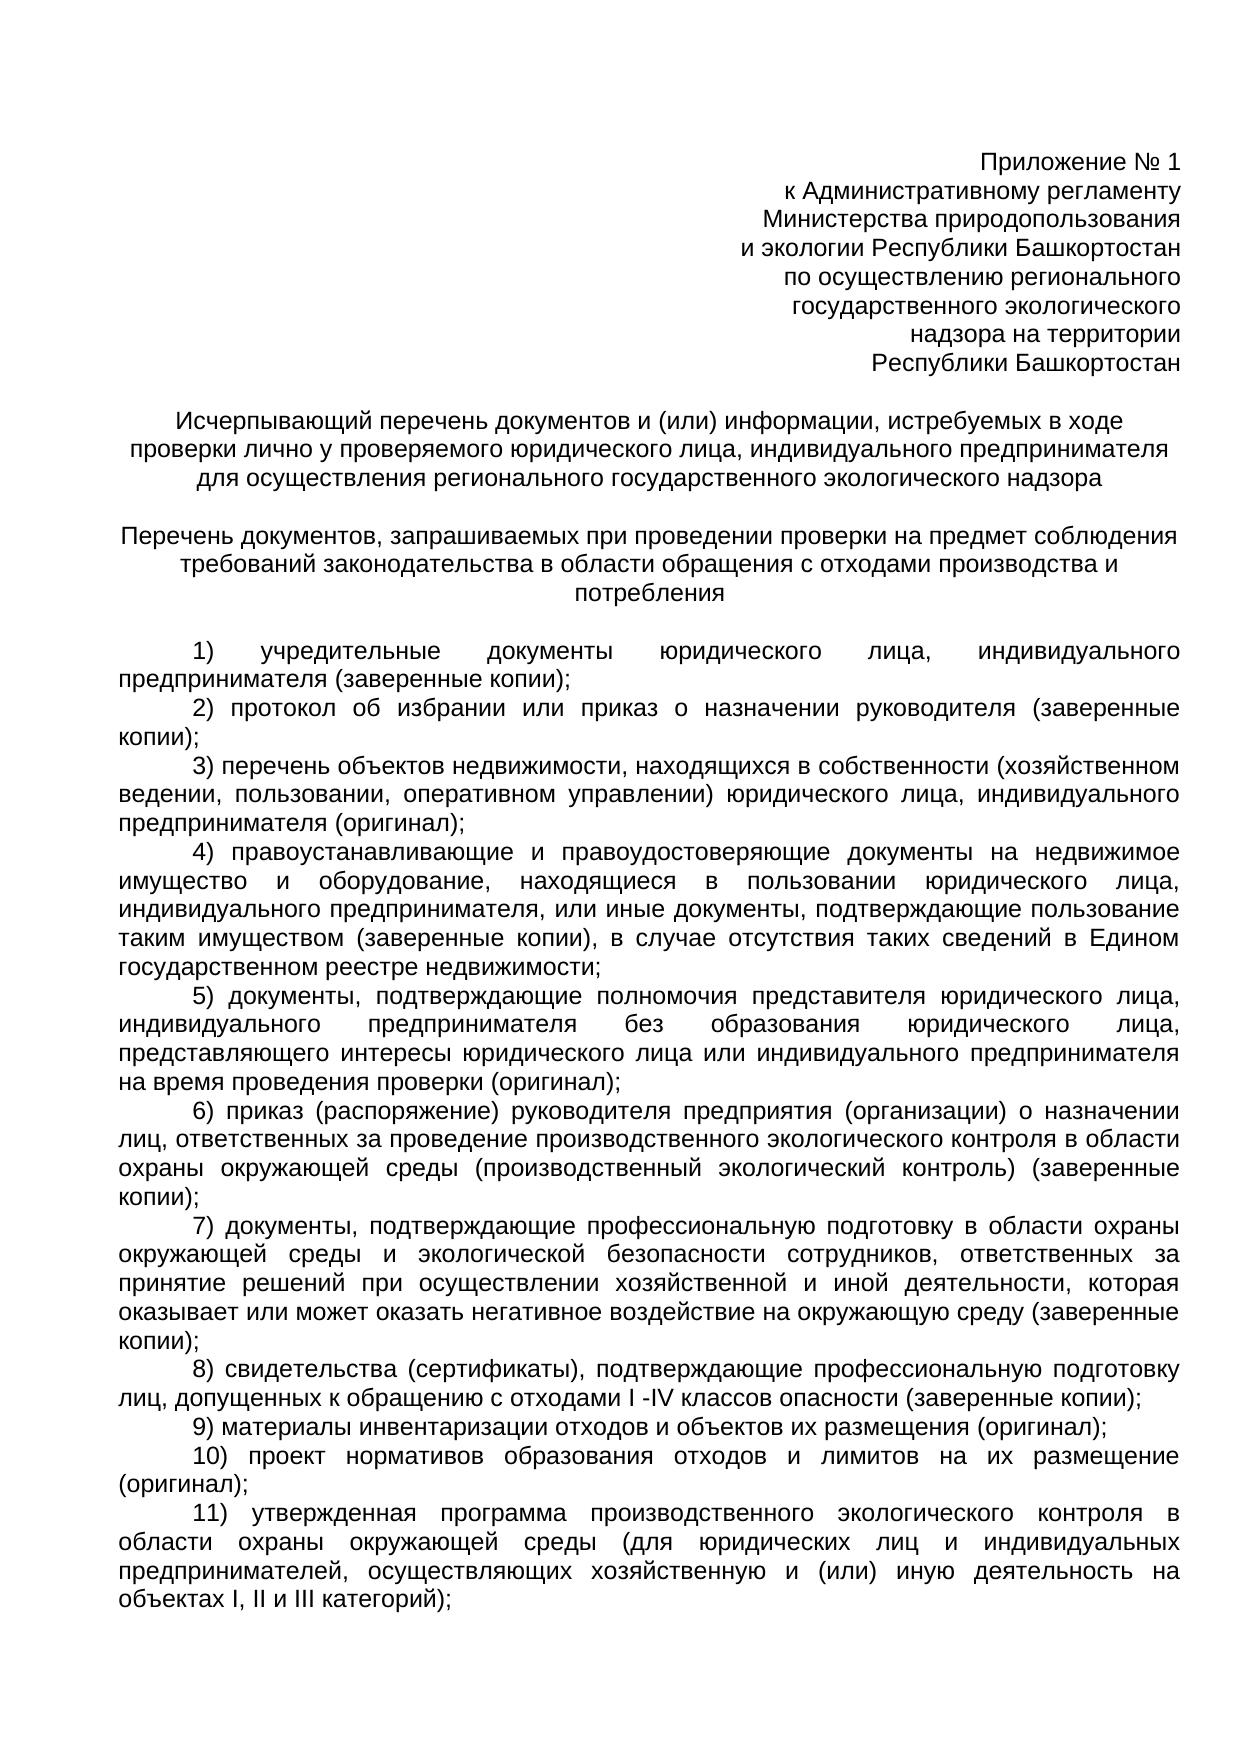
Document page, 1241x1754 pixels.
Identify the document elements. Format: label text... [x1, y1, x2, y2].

text 8) свидетельства (сертификаты), подтверждающие профессиональную подготовку лиц, допущенных к обращению с отходами I -IV классов опасности (заверенные копии); [118, 1354, 1181, 1412]
text к Административному регламенту [118, 176, 1181, 204]
text Приложение № 1 [118, 147, 1181, 176]
text Перечень документов, запрашиваемых при проведении проверки на предмет соблюдения требований законодательства в области обращения с отходами производства и потребления [118, 521, 1181, 607]
text 11) утвержденная программа производственного экологического контроля в области охраны окружающей среды (для юридических лиц и индивидуальных предпринимателей, осуществляющих хозяйственную и (или) иную деятельность на объектах I, II и III категорий); [118, 1498, 1181, 1613]
text Республики Башкортостан [118, 348, 1181, 377]
text 10) проект нормативов образования отходов и лимитов на их размещение (оригинал); [118, 1441, 1181, 1498]
text 6) приказ (распоряжение) руководителя предприятия (организации) о назначении лиц, ответственных за проведение производственного экологического контроля в области охраны окружающей среды (производственный экологический контроль) (заверенные копии); [118, 1096, 1181, 1211]
text Исчерпывающий перечень документов и (или) информации, истребуемых в ходе проверки лично у проверяемого юридического лица, индивидуального предпринимателя для осуществления регионального государственного экологического надзора [118, 406, 1181, 492]
text 9) материалы инвентаризации отходов и объектов их размещения (оригинал); [118, 1412, 1181, 1441]
text по осуществлению регионального [118, 262, 1181, 291]
text 4) правоустанавливающие и правоудостоверяющие документы на недвижимое имущество и оборудование, находящиеся в пользовании юридического лица, индивидуального предпринимателя, или иные документы, подтверждающие пользование таким имуществом (заверенные копии), в случае отсутствия таких сведений в Едином государственном реестре недвижимости; [118, 837, 1181, 981]
text 2) протокол об избрании или приказ о назначении руководителя (заверенные копии); [118, 693, 1181, 751]
text государственного экологического [118, 291, 1181, 319]
text 3) перечень объектов недвижимости, находящихся в собственности (хозяйственном ведении, пользовании, оперативном управлении) юридического лица, индивидуального предпринимателя (оригинал); [118, 751, 1181, 837]
text 1) учредительные документы юридического лица, индивидуального предпринимателя (заверенные копии); [118, 636, 1181, 693]
text и экологии Республики Башкортостан [118, 233, 1181, 262]
text 5) документы, подтверждающие полномочия представителя юридического лица, индивидуального предпринимателя без образования юридического лица, представляющего интересы юридического лица или индивидуального предпринимателя на время проведения проверки (оригинал); [118, 981, 1181, 1096]
text 7) документы, подтверждающие профессиональную подготовку в области охраны окружающей среды и экологической безопасности сотрудников, ответственных за принятие решений при осуществлении хозяйственной и иной деятельности, которая оказывает или может оказать негативное воздействие на окружающую среду (заверенные копии); [118, 1211, 1181, 1354]
text Министерства природопользования [118, 204, 1181, 233]
text надзора на территории [118, 319, 1181, 348]
